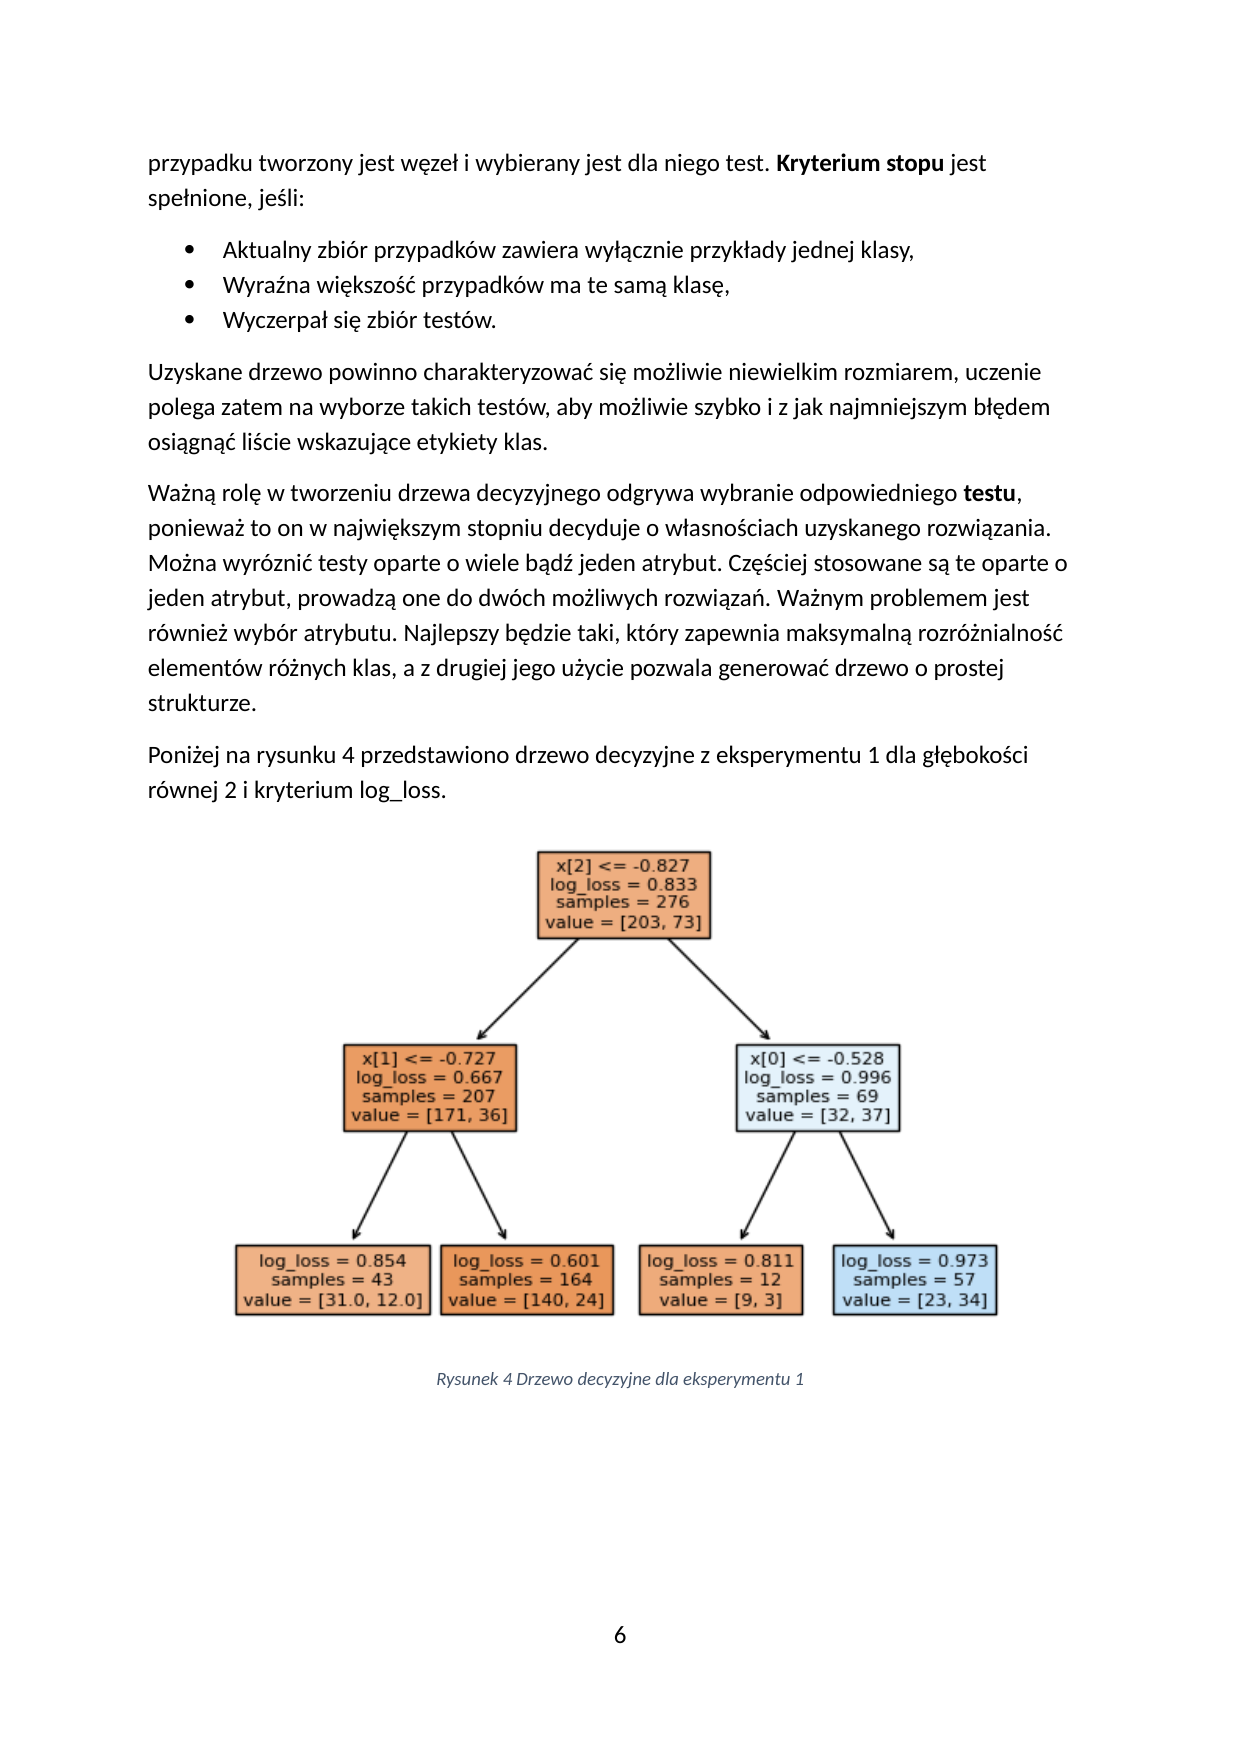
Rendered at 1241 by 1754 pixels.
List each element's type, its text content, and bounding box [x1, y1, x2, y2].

text Rysunek 4 Drzewo decyzyjne dla eksperymentu 1 [148, 1367, 1093, 1390]
list Wyraźna większość przypadków ma te samą klasę, [185, 269, 1093, 300]
text Poniżej na rysunku 4 przedstawiono drzewo decyzyjne z eksperymentu 1 dla głębokości równej 2 i kryterium log_loss. [148, 739, 1093, 805]
picture [195, 826, 1046, 1347]
text Uzyskane drzewo powinno charakteryzować się możliwie niewielkim rozmiarem, uczenie polega zatem na wyborze takich testów, aby możliwie szybko i z jak najmniejszym błędem osiągnąć liście wskazujące etykiety klas. [148, 356, 1093, 456]
list Wyczerpał się zbiór testów. [185, 304, 1093, 335]
list Aktualny zbiór przypadków zawiera wyłącznie przykłady jednej klasy, [185, 234, 1093, 265]
